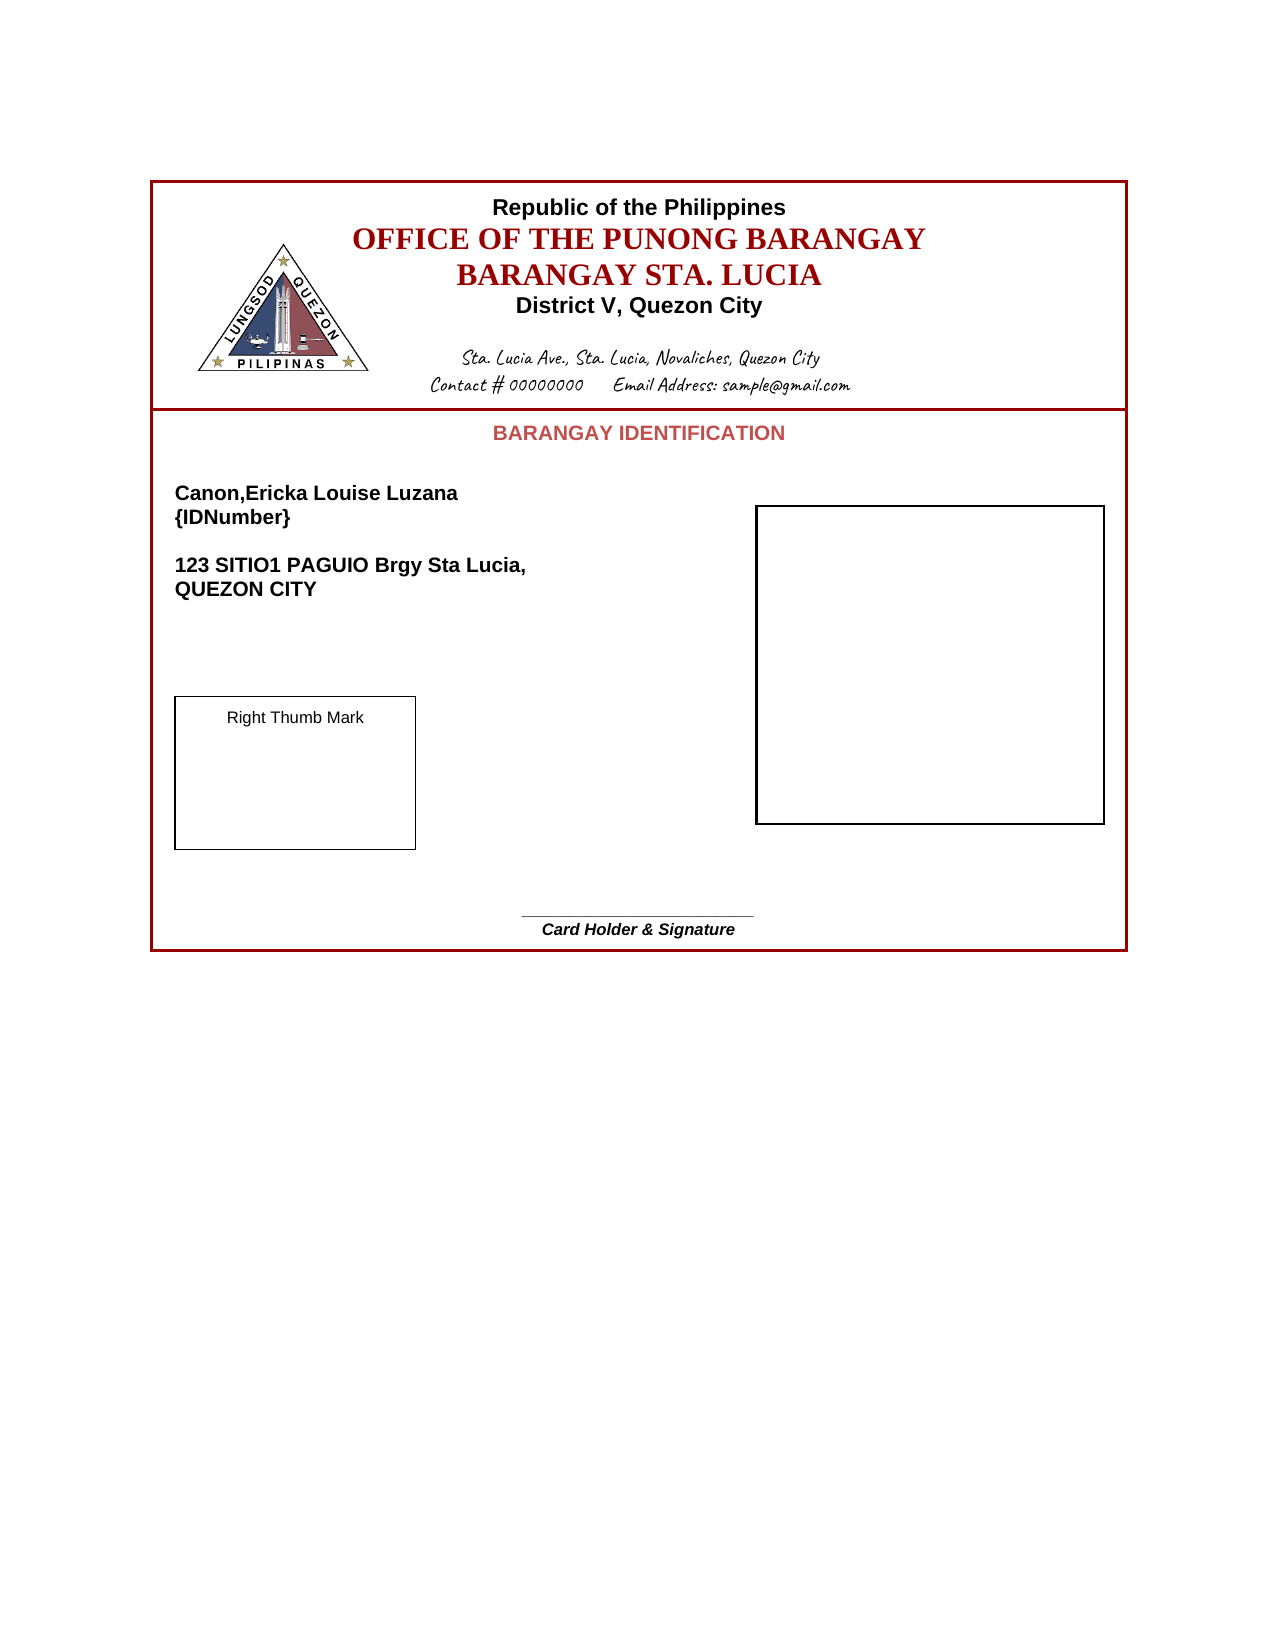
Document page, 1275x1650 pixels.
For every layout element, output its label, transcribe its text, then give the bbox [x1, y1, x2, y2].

table_header Republic of the Philippines OFFICE OF THE PUNONG BARANGAY BARANGAY STA. LUCIA District V, Quezon City Sta. Lucia Ave., Sta. Lucia, Novaliches, Quezon City Contact # 00000000 Email Address: sample@gmail.com [153, 183, 1125, 408]
table_cell BARANGAY IDENTIFICATION _________________________ Card Holder & Signature [153, 411, 1125, 949]
